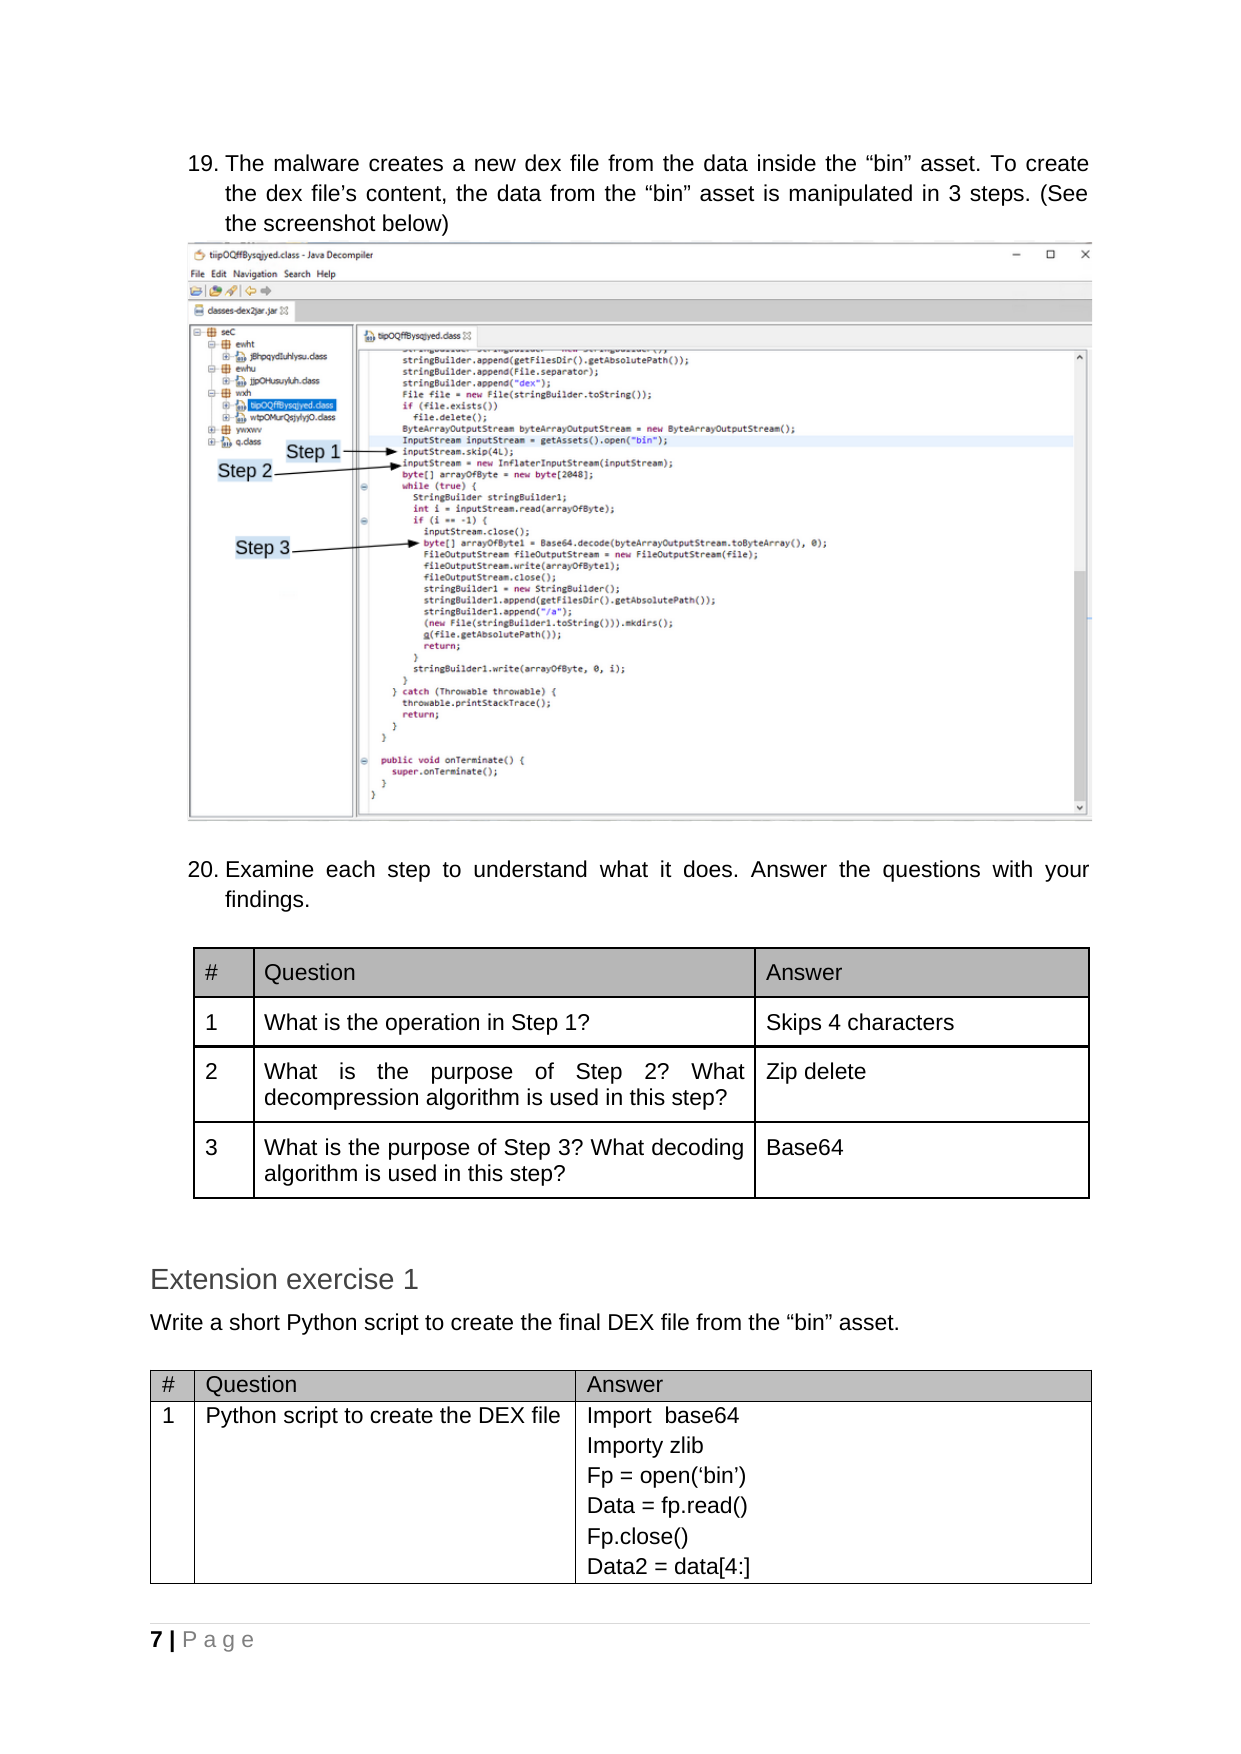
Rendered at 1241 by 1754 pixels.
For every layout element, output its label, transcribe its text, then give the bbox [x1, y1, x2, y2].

table_cell Skips 4 characters [756, 998, 1088, 1045]
table_header # [195, 949, 253, 996]
table_header Answer [576, 1371, 1091, 1401]
table_cell Zip delete [756, 1048, 1088, 1121]
list Examine each step to understand what it does. Answer the questions with your findings. [187, 856, 1090, 913]
picture [187, 240, 1093, 822]
table_header Question [195, 1371, 575, 1401]
table_cell What is the purpose of Step 2? What decompression algorithm is used in this step? [255, 1048, 754, 1121]
table_header Question [255, 949, 754, 996]
text Write a short Python script to create the final DEX file from the “bin” asset. [150, 1309, 1090, 1335]
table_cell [576, 1402, 1091, 1583]
table_header # [151, 1371, 194, 1401]
list The malware creates a new dex file from the data inside the “bin” asset. To create the dex file’s content, the data from the “bin” asset is manipulated in 3 steps. (See the screenshot below) [187, 150, 1090, 237]
table_cell What is the purpose of Step 3? What decoding algorithm is used in this step? [255, 1123, 754, 1197]
table_header Answer [756, 949, 1088, 996]
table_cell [195, 1402, 575, 1583]
table_cell 3 [195, 1123, 253, 1197]
table_cell 1 [195, 998, 253, 1045]
table_cell 1 [151, 1402, 194, 1583]
table_cell Base64 [756, 1123, 1088, 1197]
table_cell 2 [195, 1048, 253, 1121]
subtitle Extension exercise 1 [150, 1262, 1090, 1296]
table_cell What is the operation in Step 1? [255, 998, 754, 1045]
